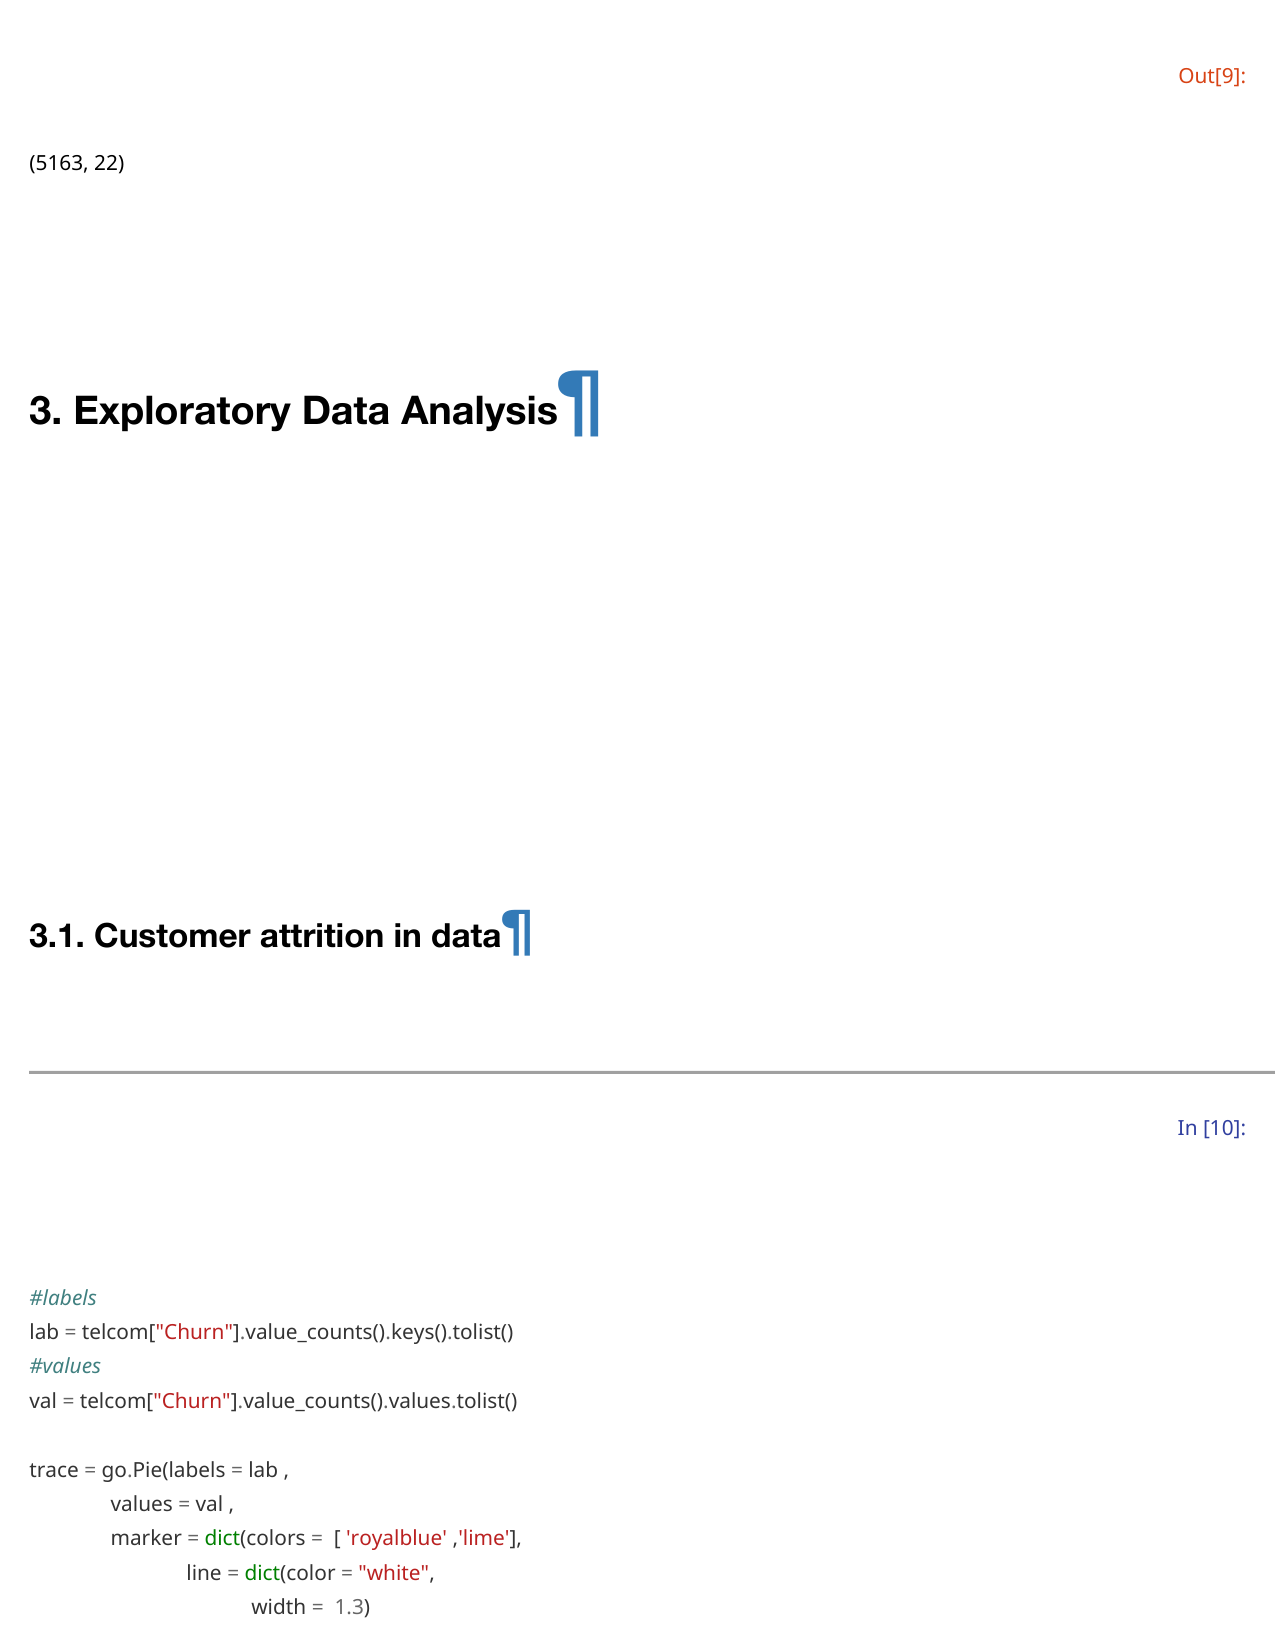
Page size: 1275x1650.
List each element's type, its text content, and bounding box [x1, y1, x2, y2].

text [29, 1283, 1246, 1621]
text 3.1. Customer attrition in data¶ [29, 896, 1244, 962]
text Out[9]: [29, 62, 1246, 90]
text 3. Exploratory Data Analysis¶ [29, 351, 1244, 446]
text In [10]: [29, 1113, 1246, 1142]
text (5163, 22) [29, 148, 1246, 176]
